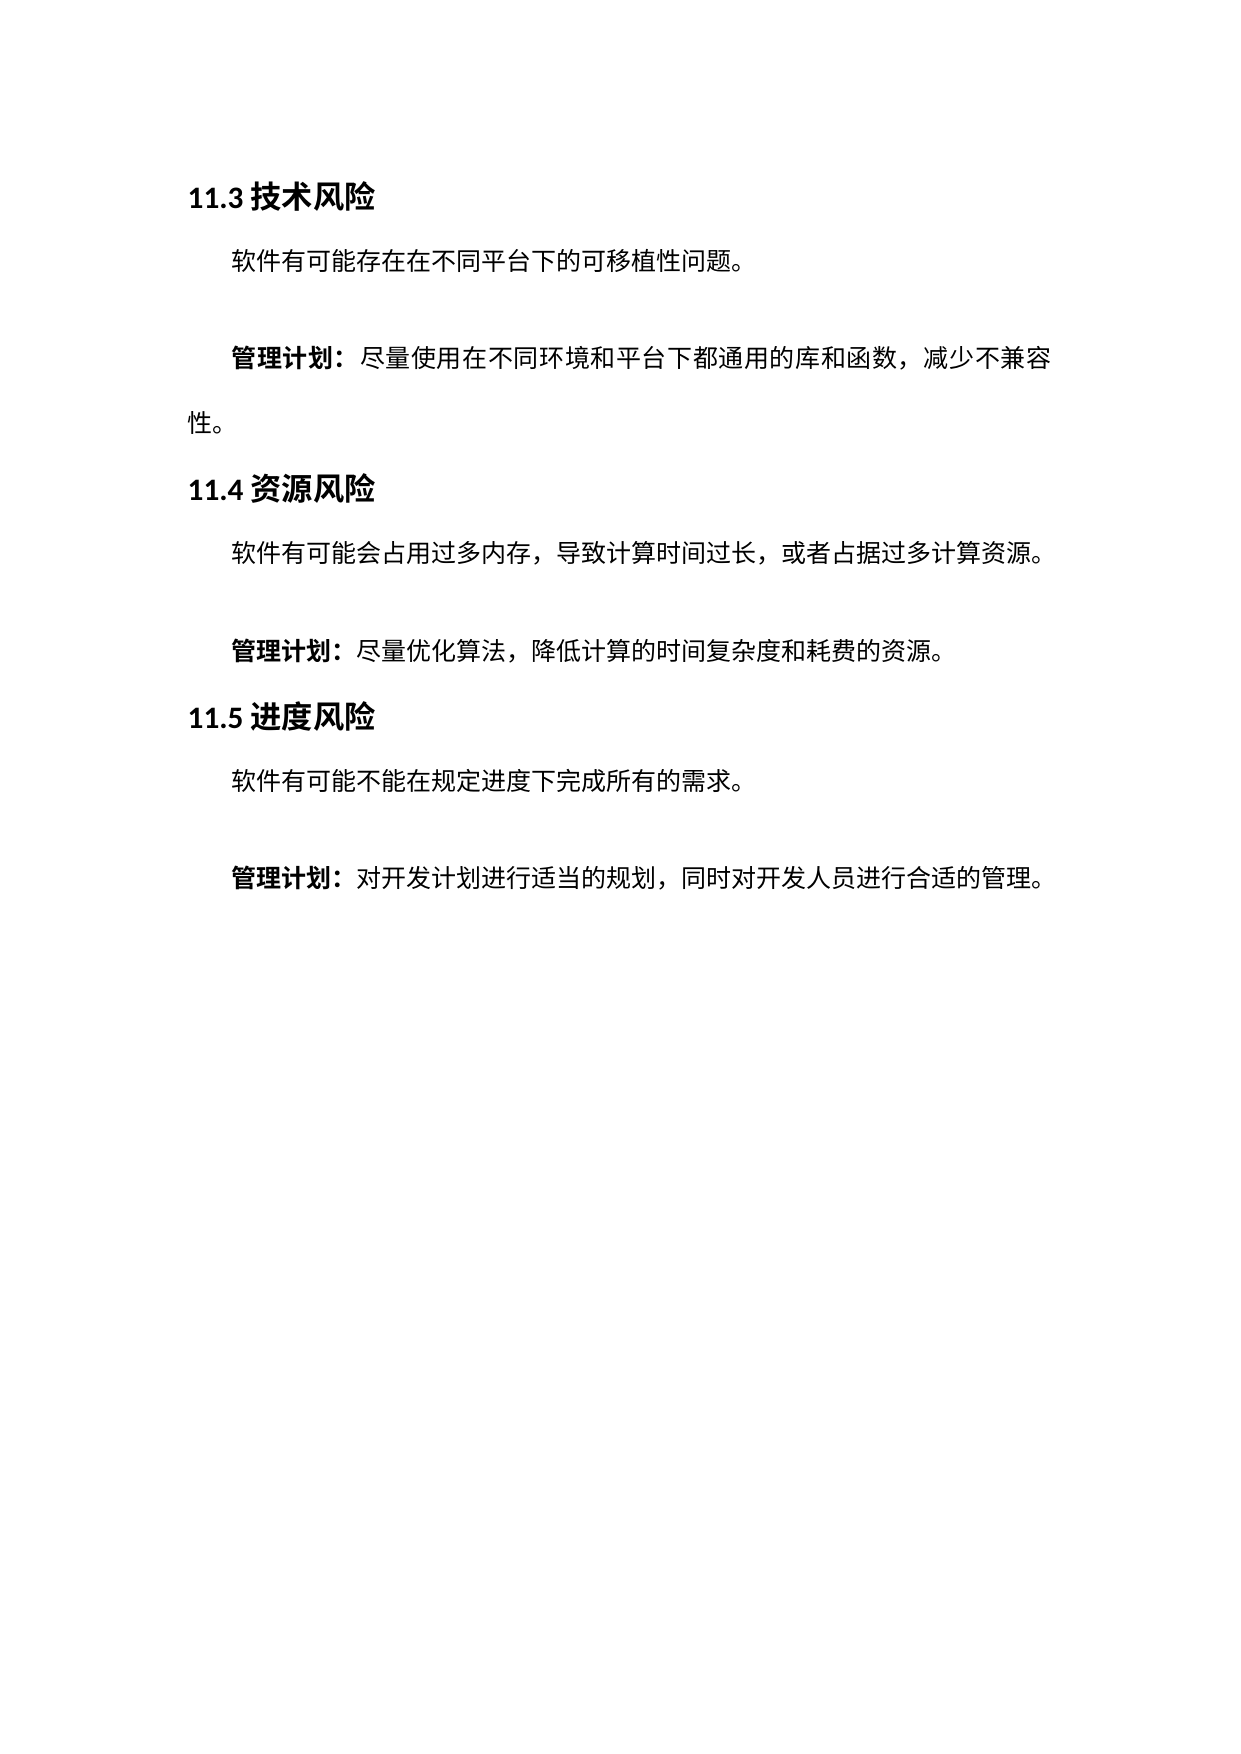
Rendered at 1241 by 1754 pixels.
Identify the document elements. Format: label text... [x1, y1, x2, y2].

text 软件有可能存在在不同平台下的可移植性问题。 [187, 227, 1053, 292]
text 软件有可能会占用过多内存，导致计算时间过长，或者占据过多计算资源。 [187, 519, 1053, 584]
text 11.3 技术风险 [187, 162, 1053, 227]
text 软件有可能不能在规定进度下完成所有的需求。 [187, 747, 1053, 812]
text 管理计划：尽量使用在不同环境和平台下都通用的库和函数，减少不兼容性。 [187, 324, 1053, 454]
text 11.4 资源风险 [187, 454, 1053, 519]
text 管理计划：尽量优化算法，降低计算的时间复杂度和耗费的资源。 [187, 617, 1053, 682]
text 11.5 进度风险 [187, 682, 1053, 747]
text 管理计划：对开发计划进行适当的规划，同时对开发人员进行合适的管理。 [187, 844, 1053, 909]
